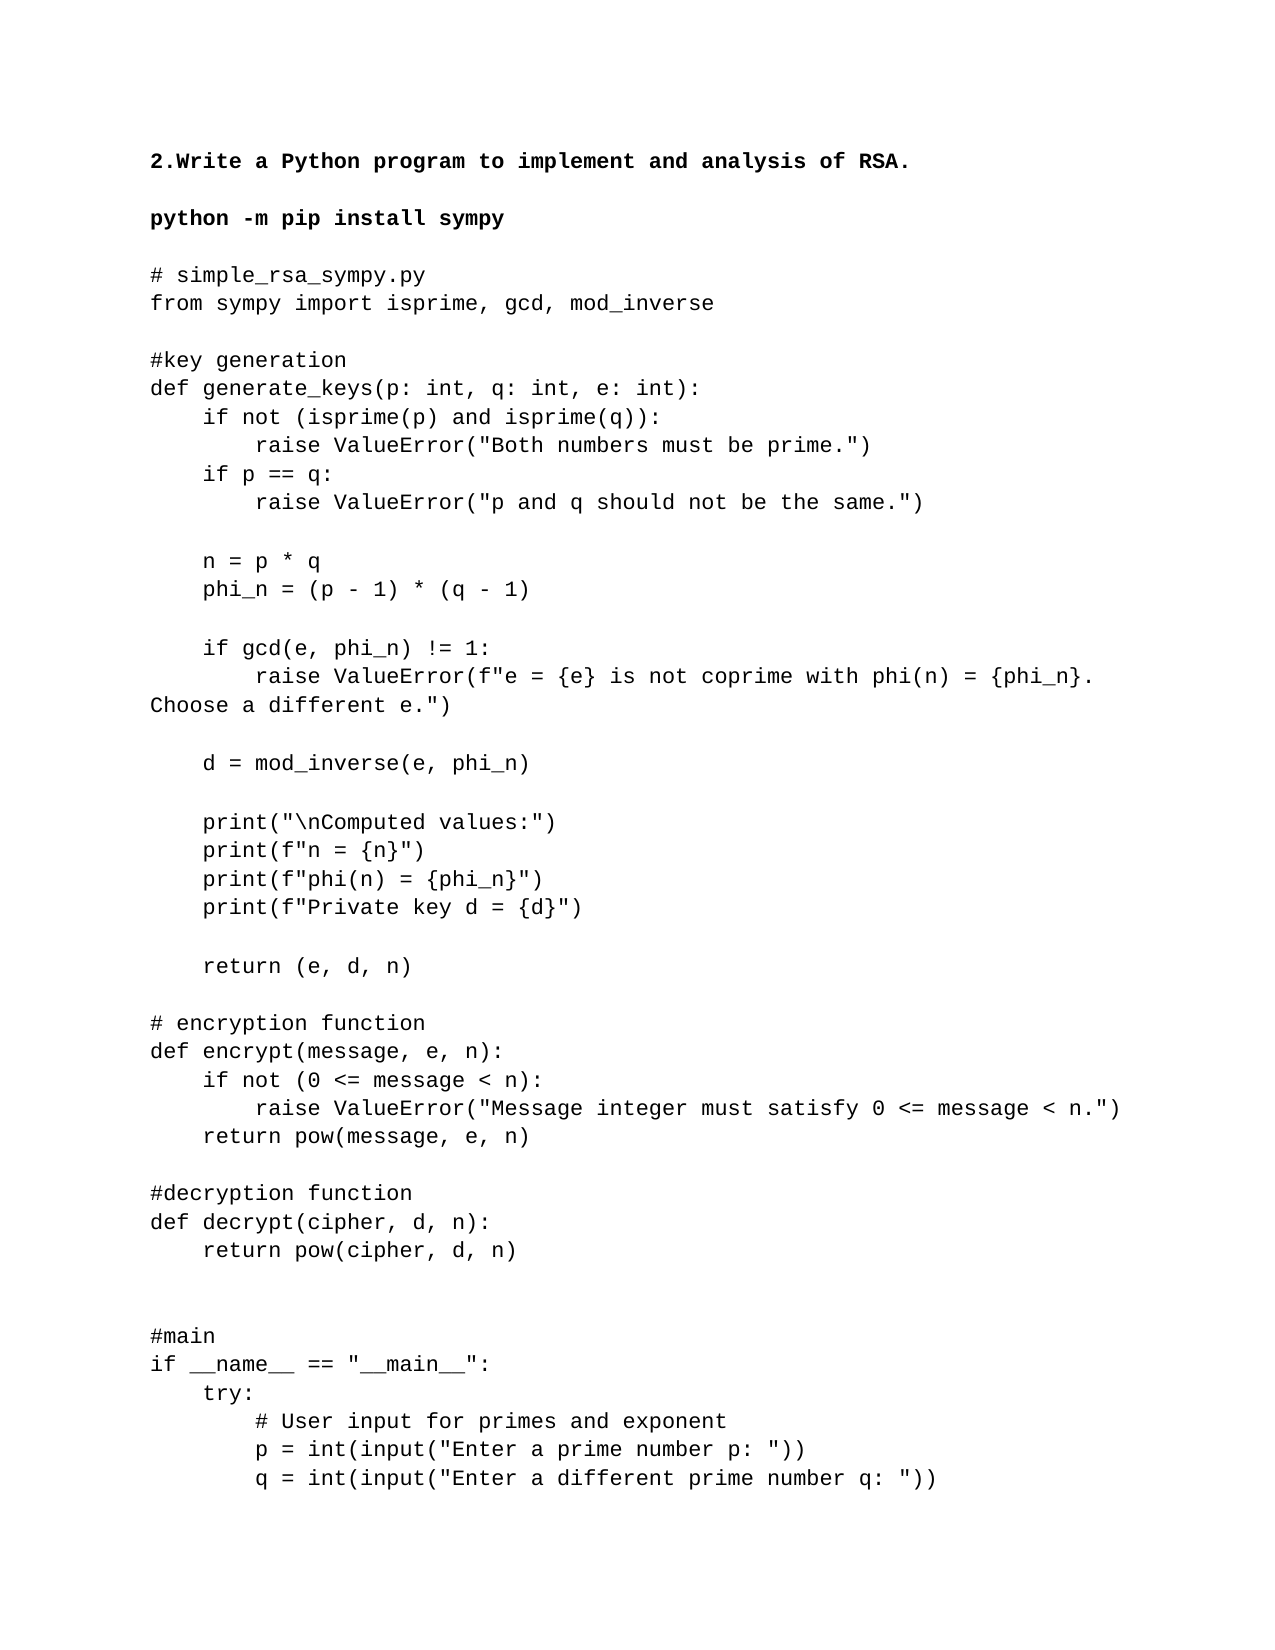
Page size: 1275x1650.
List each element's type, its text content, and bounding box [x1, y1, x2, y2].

text if not (0 <= message < n): [150, 1069, 1125, 1094]
text return pow(message, e, n) [150, 1126, 1125, 1151]
text d = mod_inverse(e, phi_n) [150, 752, 1125, 777]
text return pow(cipher, d, n) [150, 1239, 1125, 1264]
text phi_n = (p - 1) * (q - 1) [150, 578, 1125, 603]
text raise ValueError("Both numbers must be prime.") [150, 434, 1125, 459]
text print(f"Private key d = {d}") [150, 896, 1125, 921]
text def decrypt(cipher, d, n): [150, 1211, 1125, 1236]
text n = p * q [150, 550, 1125, 575]
text p = int(input("Enter a prime number p: ")) [150, 1438, 1125, 1463]
text if gcd(e, phi_n) != 1: [150, 637, 1125, 662]
text #decryption function [150, 1183, 1125, 1207]
text raise ValueError("p and q should not be the same.") [150, 491, 1125, 516]
text def generate_keys(p: int, q: int, e: int): [150, 377, 1125, 402]
text return (e, d, n) [150, 955, 1125, 980]
text #main [150, 1325, 1125, 1349]
text print(f"n = {n}") [150, 839, 1125, 864]
text if p == q: [150, 463, 1125, 488]
text if __name__ == "__main__": [150, 1353, 1125, 1378]
text # simple_rsa_sympy.py [150, 264, 1125, 288]
text raise ValueError("Message integer must satisfy 0 <= message < n.") [150, 1097, 1125, 1122]
text def encrypt(message, e, n): [150, 1040, 1125, 1065]
text print("\nComputed values:") [150, 811, 1125, 836]
text if not (isprime(p) and isprime(q)): [150, 406, 1125, 431]
text print(f"phi(n) = {phi_n}") [150, 868, 1125, 893]
text 2.Write a Python program to implement and analysis of RSA. python -m pip install sympy [150, 150, 1125, 232]
text q = int(input("Enter a different prime number q: ")) [150, 1467, 1125, 1492]
text try: [150, 1382, 1125, 1406]
text raise ValueError(f"e = {e} is not coprime with phi(n) = {phi_n}. Choose a different e.") [150, 665, 1125, 719]
text from sympy import isprime, gcd, mod_inverse [150, 292, 1125, 317]
text # encryption function [150, 1012, 1125, 1037]
text #key generation [150, 349, 1125, 374]
text # User input for primes and exponent [150, 1410, 1125, 1435]
